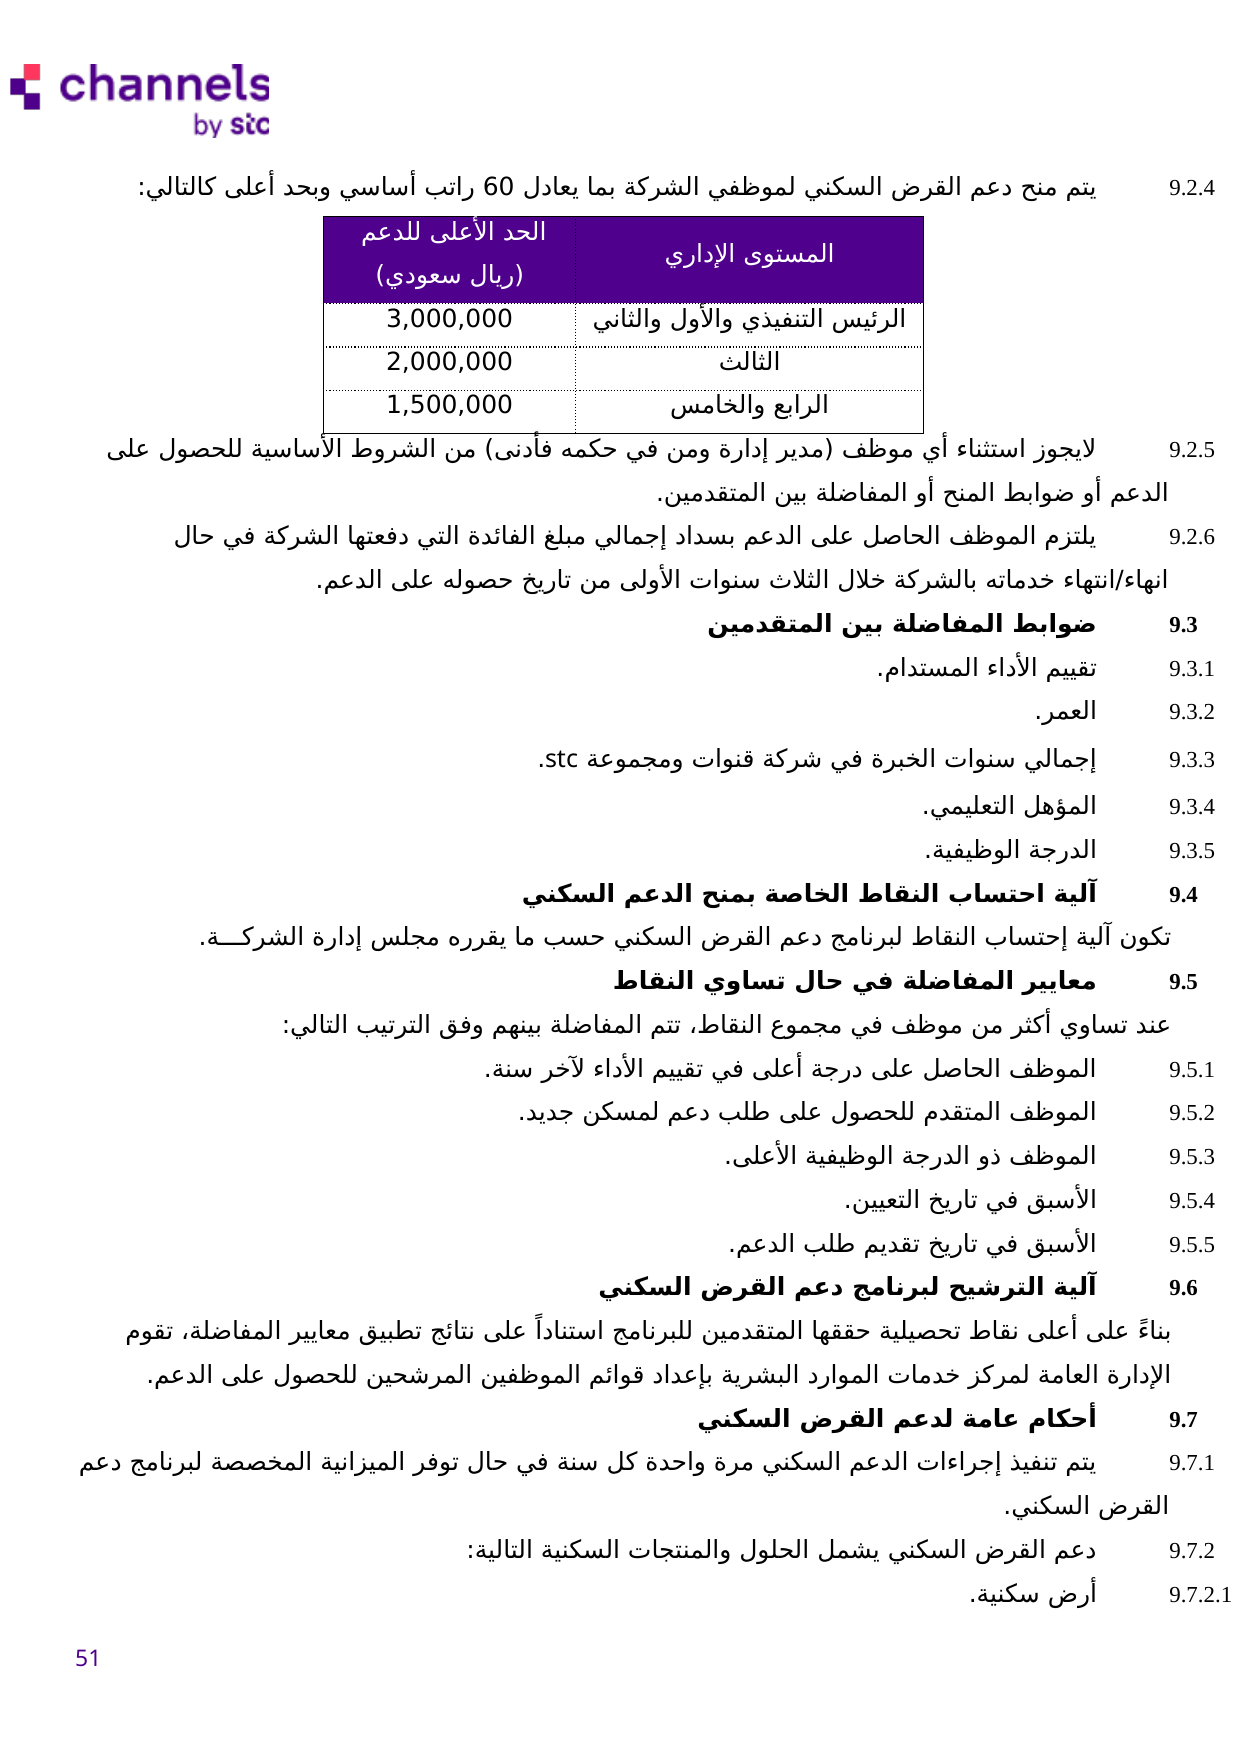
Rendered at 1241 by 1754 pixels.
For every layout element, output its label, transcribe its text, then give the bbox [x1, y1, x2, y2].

list الموظف الحاصل على درجة أعلى في تقييم الأداء لآخر سنة. [75, 1054, 1169, 1083]
table_header المستوى الإداري [576, 217, 923, 303]
table_cell 2,000,000 [324, 346, 576, 390]
list الأسبق في تاريخ تقديم طلب الدعم. [75, 1229, 1169, 1258]
table_cell الرابع والخامس [576, 390, 923, 433]
table_header الحد الأعلى للدعم (ريال سعودي) [324, 217, 576, 303]
list لايجوز استثناء أي موظف (مدير إدارة ومن في حكمه فأدنى) من الشروط الأساسية للحصول على الدعم أو ضوابط المنح أو المفاضلة بين المتقدمين. [75, 434, 1169, 507]
list الموظف المتقدم للحصول على طلب دعم لمسكن جديد. [75, 1098, 1169, 1127]
table_cell 3,000,000 [324, 303, 576, 346]
list العمر. [75, 697, 1169, 726]
list أرض سكنية. [75, 1579, 1169, 1608]
list ضوابط المفاضلة بين المتقدمين [75, 609, 1169, 638]
list معايير المفاضلة في حال تساوي النقاط [75, 966, 1169, 996]
list يلتزم الموظف الحاصل على الدعم بسداد إجمالي مبلغ الفائدة التي دفعتها الشركة في حال انهاء/انتهاء خدماته بالشركة خلال الثلاث سنوات الأولى من تاريخ حصوله على الدعم. [75, 522, 1169, 594]
table_cell 1,500,000 [324, 390, 576, 433]
text بناءً على أعلى نقاط تحصيلية حققها المتقدمين للبرنامج استناداً على نتائج تطبيق معايير المفاضلة، تقوم الإدارة العامة لمركز خدمات الموارد البشرية بإعداد قوائم الموظفين المرشحين للحصول على الدعم. [75, 1316, 1172, 1389]
table_cell الرئيس التنفيذي والأول والثاني [576, 303, 923, 346]
list دعم القرض السكني يشمل الحلول والمنتجات السكنية التالية: [75, 1535, 1169, 1564]
list المؤهل التعليمي. [75, 791, 1169, 821]
list الأسبق في تاريخ التعيين. [75, 1185, 1169, 1214]
list آلية احتساب النقاط الخاصة بمنح الدعم السكني [75, 879, 1169, 908]
text عند تساوي أكثر من موظف في مجموع النقاط، تتم المفاضلة بينهم وفق الترتيب التالي: [75, 1010, 1172, 1039]
list تقييم الأداء المستدام. [75, 653, 1169, 682]
list الدرجة الوظيفية. [75, 835, 1169, 864]
list آلية الترشيح لبرنامج دعم القرض السكني [75, 1273, 1169, 1302]
text تكون آلية إحتساب النقاط لبرنامج دعم القرض السكني حسب ما يقرره مجلس إدارة الشركـــة. [75, 923, 1172, 952]
table_cell الثالث [576, 346, 923, 390]
list يتم تنفيذ إجراءات الدعم السكني مرة واحدة كل سنة في حال توفر الميزانية المخصصة لبرنامج دعم القرض السكني. [75, 1448, 1169, 1521]
list إجمالي سنوات الخبرة في شركة قنوات ومجموعة stc. [75, 740, 1169, 774]
list أحكام عامة لدعم القرض السكني [75, 1404, 1169, 1433]
list يتم منح دعم القرض السكني لموظفي الشركة بما يعادل 60 راتب أساسي وبحد أعلى كالتالي: [75, 172, 1169, 201]
list الموظف ذو الدرجة الوظيفية الأعلى. [75, 1141, 1169, 1171]
